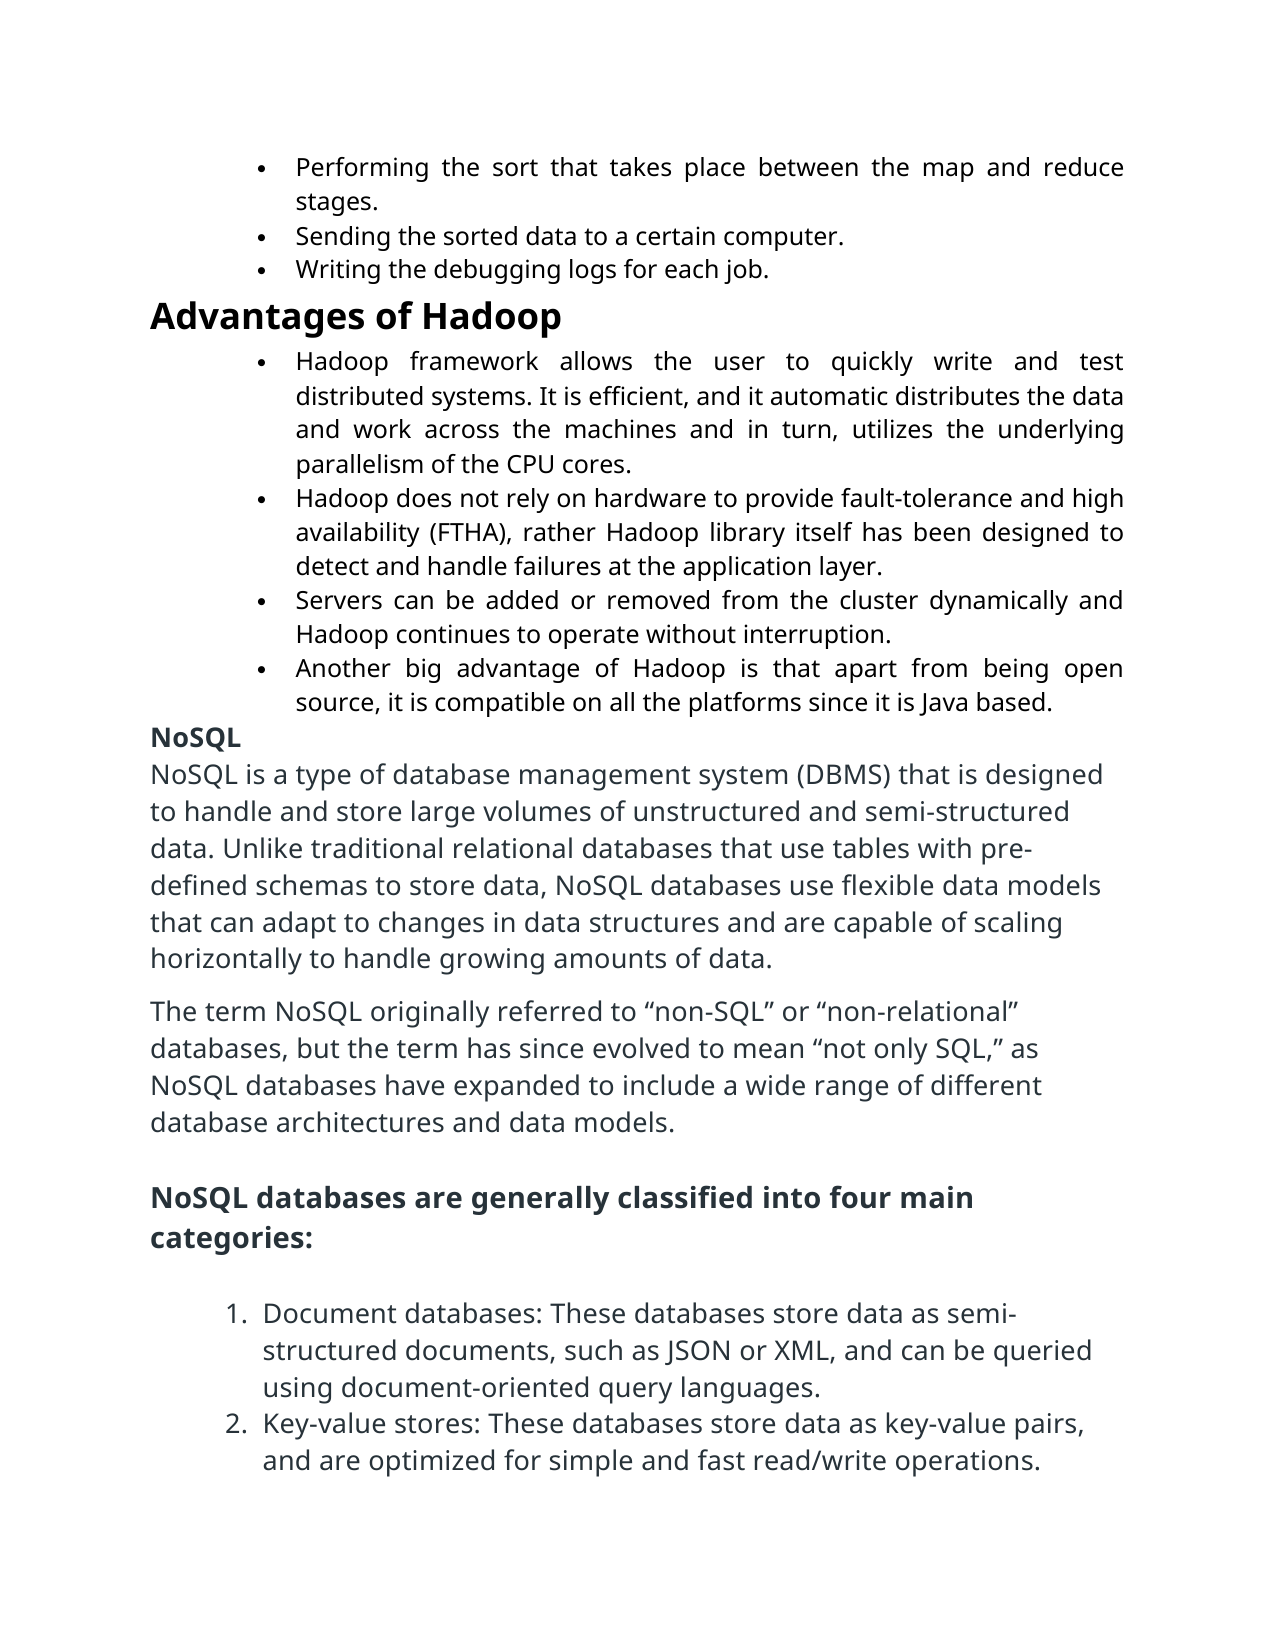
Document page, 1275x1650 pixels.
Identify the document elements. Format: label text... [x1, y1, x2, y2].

text The term NoSQL originally referred to “non-SQL” or “non-relational” databases, but the term has since evolved to mean “not only SQL,” as NoSQL databases have expanded to include a wide range of different database architectures and data models. [150, 992, 1125, 1140]
text NoSQL is a type of database management system (DBMS) that is designed to handle and store large volumes of unstructured and semi-structured data. Unlike traditional relational databases that use tables with pre-defined schemas to store data, NoSQL databases use flexible data models that can adapt to changes in data structures and are capable of scaling horizontally to handle growing amounts of data. [150, 756, 1125, 977]
list Hadoop does not rely on hardware to provide fault-tolerance and high availability (FTHA), rather Hadoop library itself has been designed to detect and handle failures at the application layer. [258, 480, 1125, 582]
text NoSQL [150, 719, 1125, 756]
list Key-value stores: These databases store data as key-value pairs, and are optimized for simple and fast read/write operations. [225, 1405, 1125, 1479]
list Sending the sorted data to a certain computer. [258, 218, 1125, 252]
list Writing the debugging logs for each job. [258, 252, 1125, 286]
subtitle Advantages of Hadoop [150, 290, 1125, 340]
list Performing the sort that takes place between the map and reduce stages. [258, 150, 1125, 218]
list Document databases: These databases store data as semi-structured documents, such as JSON or XML, and can be queried using document-oriented query languages. [225, 1294, 1125, 1405]
list Servers can be added or removed from the cluster dynamically and Hadoop continues to operate without interruption. [258, 582, 1125, 651]
text NoSQL databases are generally classified into four main categories: [150, 1177, 1125, 1257]
list Another big advantage of Hadoop is that apart from being open source, it is compatible on all the platforms since it is Java based. [258, 651, 1125, 719]
list Hadoop framework allows the user to quickly write and test distributed systems. It is efficient, and it automatic distributes the data and work across the machines and in turn, utilizes the underlying parallelism of the CPU cores. [258, 344, 1125, 480]
